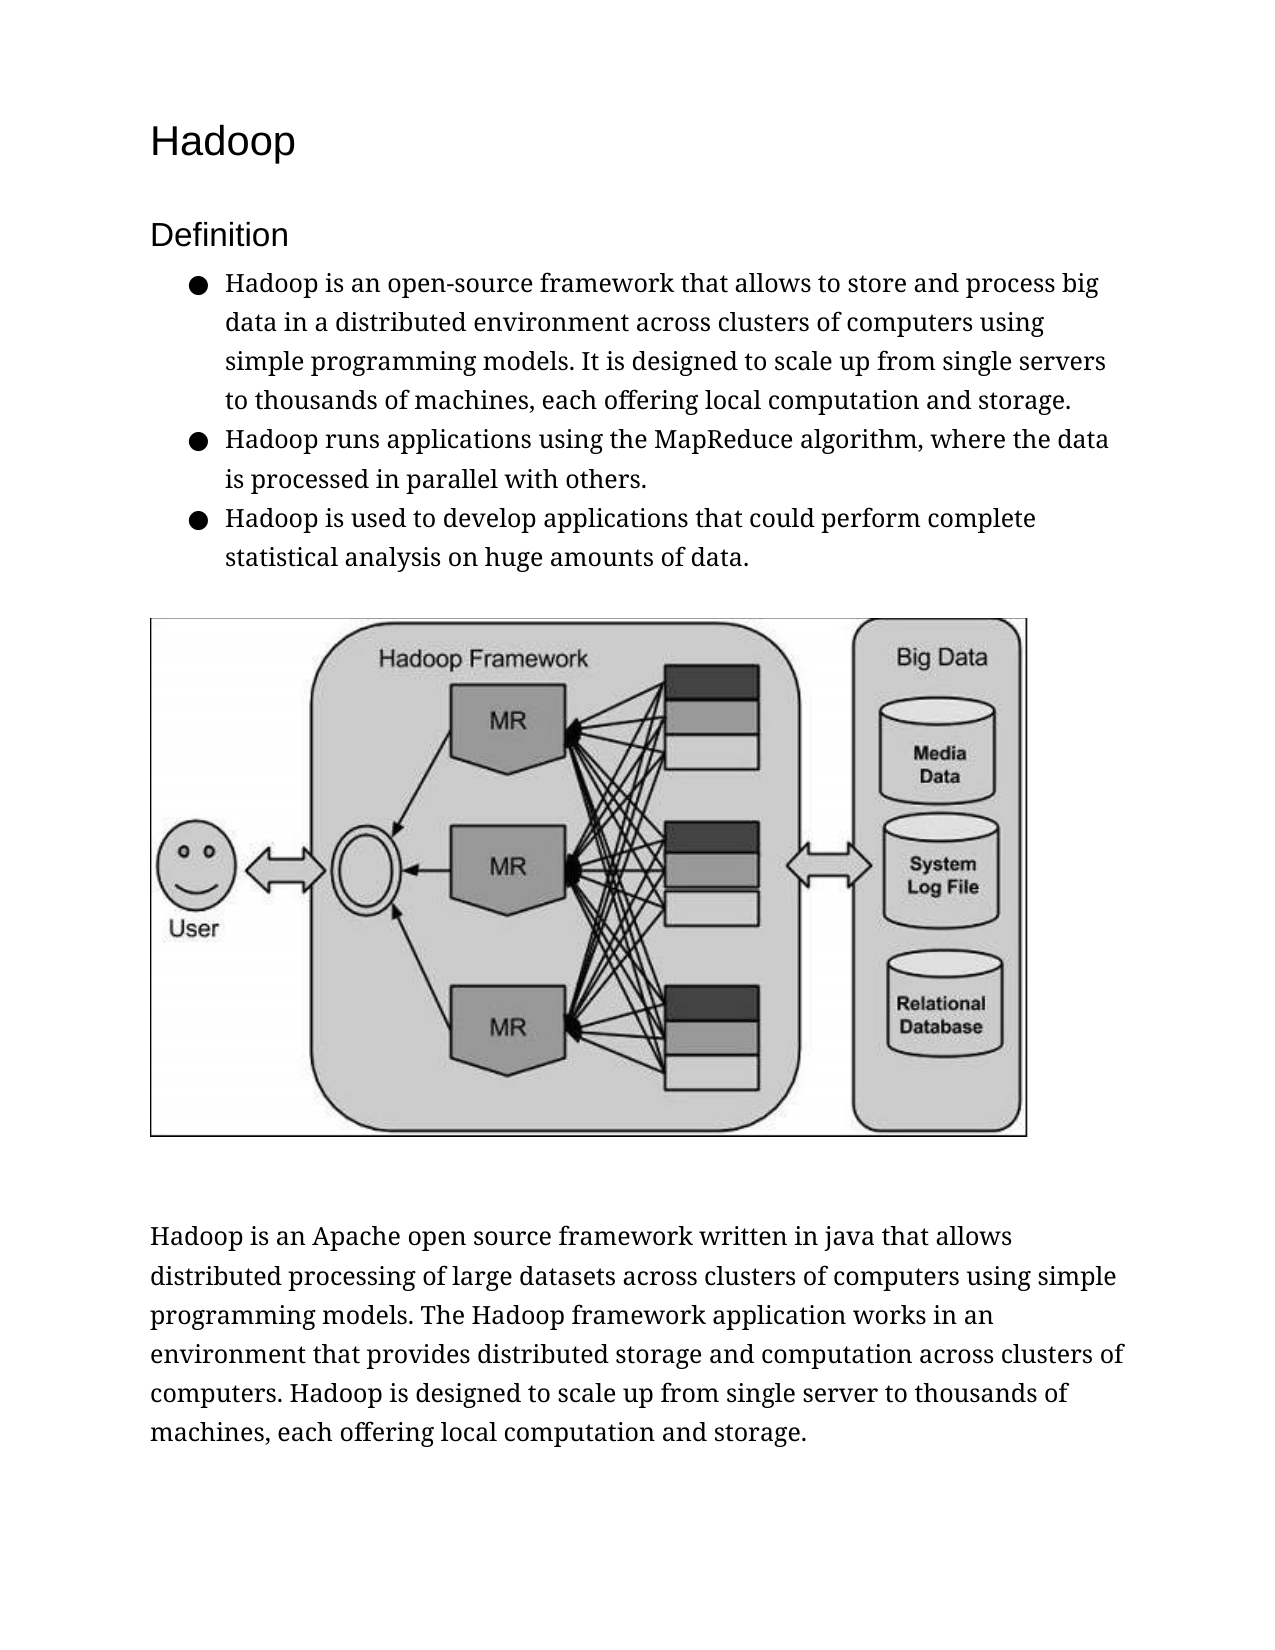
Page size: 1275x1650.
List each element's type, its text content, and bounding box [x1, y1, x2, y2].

list Hadoop is used to develop applications that could perform complete statistical analysis on huge amounts of data. [187, 501, 1125, 574]
picture [150, 618, 1029, 1137]
subtitle Definition [150, 214, 1125, 253]
text Hadoop is an Apache open source framework written in java that allows distributed processing of large datasets across clusters of computers using simple programming models. The Hadoop framework application works in an environment that provides distributed storage and computation across clusters of computers. Hadoop is designed to scale up from single server to thousands of machines, each offering local computation and storage. [150, 1219, 1125, 1449]
list Hadoop runs applications using the MapReduce algorithm, where the data is processed in parallel with others. [187, 422, 1125, 495]
list Hadoop is an open-source framework that allows to store and process big data in a distributed environment across clusters of computers using simple programming models. It is designed to scale up from single servers to thousands of machines, each offering local computation and storage. [187, 266, 1125, 417]
